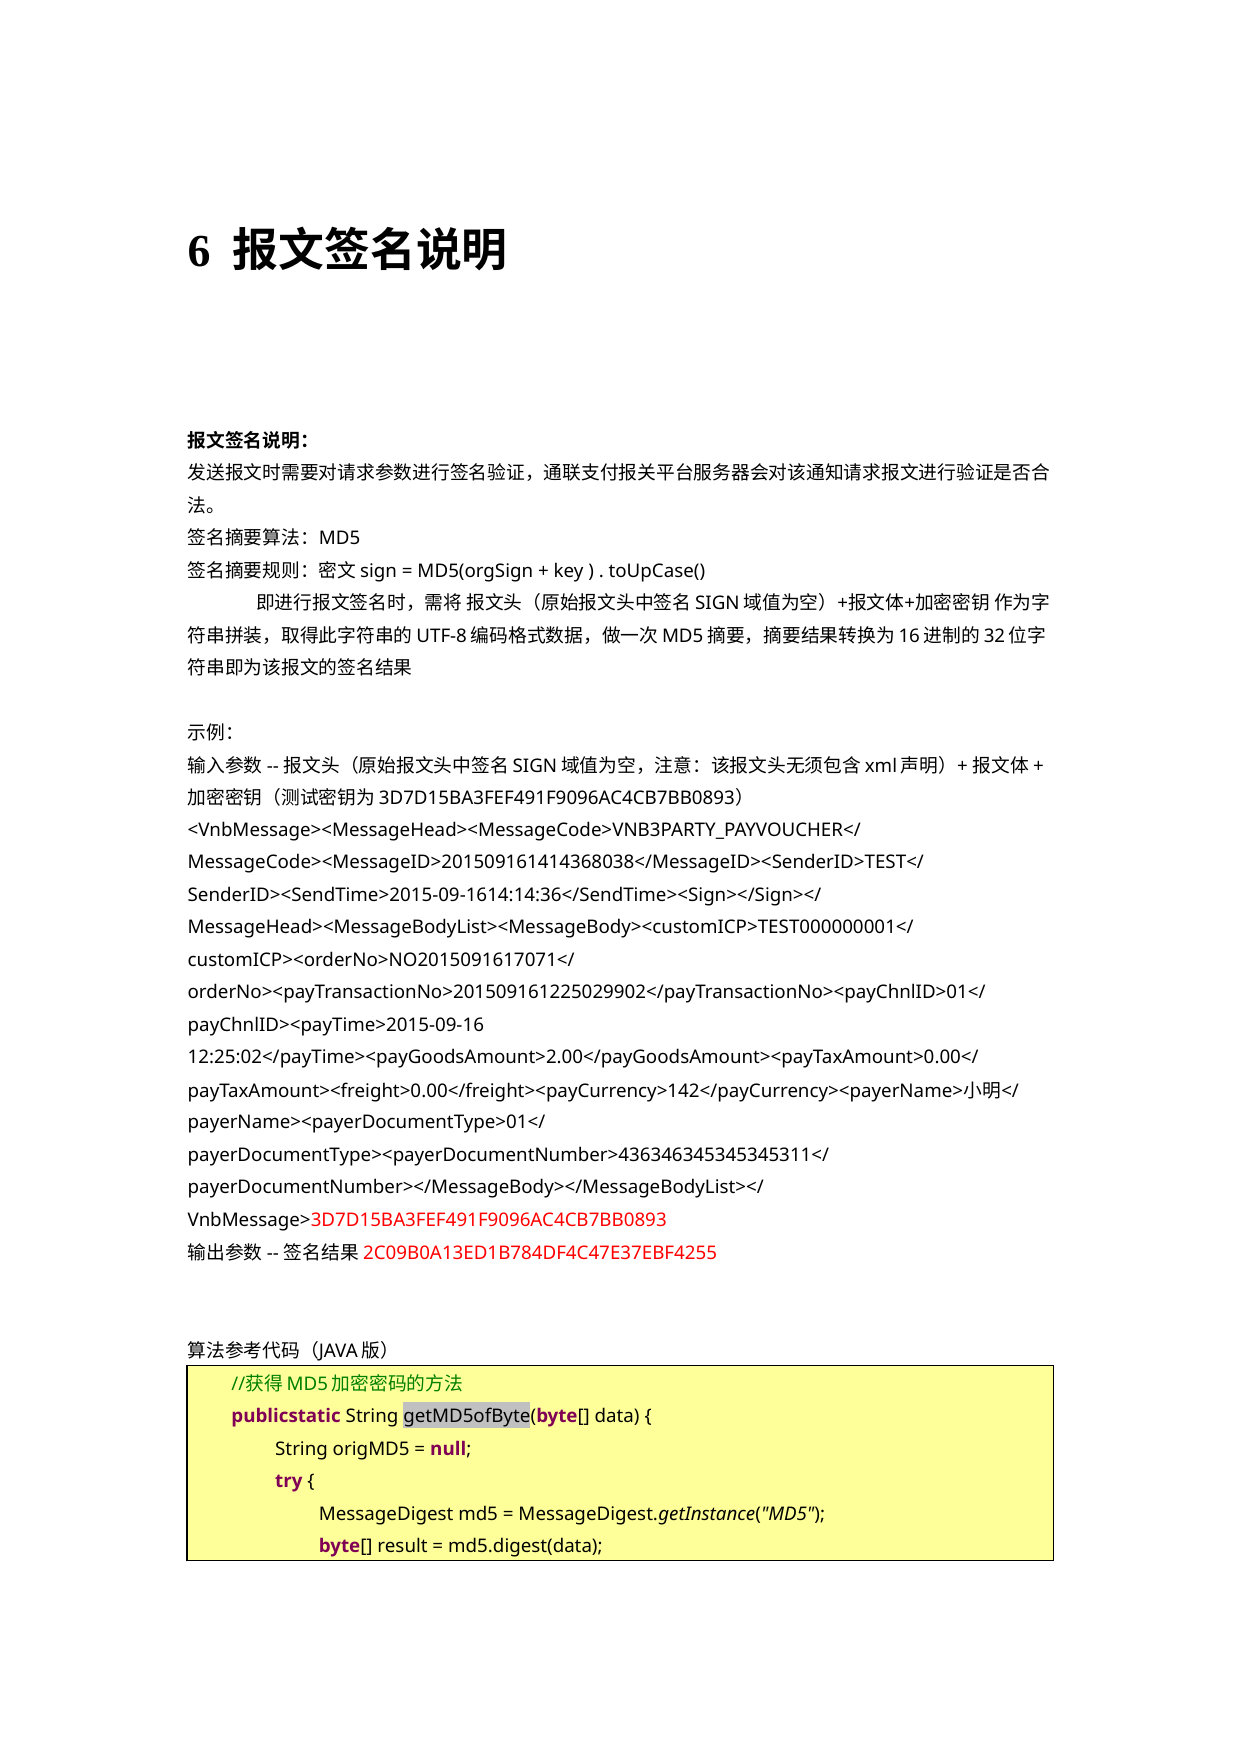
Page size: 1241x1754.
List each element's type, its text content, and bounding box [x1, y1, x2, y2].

text <VnbMessage><MessageHead><MessageCode>VNB3PARTY_PAYVOUCHER</MessageCode><MessageID>201509161414368038</MessageID><SenderID>TEST</SenderID><SendTime>2015-09-1614:14:36</SendTime><Sign></Sign></MessageHead><MessageBodyList><MessageBody><customICP>TEST000000001</customICP><orderNo>NO2015091617071</orderNo><payTransactionNo>201509161225029902</payTransactionNo><payChnlID>01</payChnlID><payTime>2015-09-16 12:25:02</payTime><payGoodsAmount>2.00</payGoodsAmount><payTaxAmount>0.00</payTaxAmount><freight>0.00</freight><payCurrency>142</payCurrency><payerName>小明</payerName><payerDocumentType>01</payerDocumentType><payerDocumentNumber>436346345345345311</payerDocumentNumber></MessageBody></MessageBodyList></VnbMessage>3D7D15BA3FEF491F9096AC4CB7BB0893 [187, 813, 1053, 1235]
text MessageDigest md5 = MessageDigest.getInstance("MD5"); [188, 1496, 1053, 1529]
text 发送报文时需要对请求参数进行签名验证，通联支付报关平台服务器会对该通知请求报文进行验证是否合法。 [187, 455, 1053, 520]
text try { [188, 1464, 1053, 1496]
text 签名摘要算法：MD5 [187, 520, 1053, 553]
text String origMD5 = null; [188, 1431, 1053, 1464]
text 输入参数 -- 报文头（原始报文头中签名SIGN域值为空，注意：该报文头无须包含xml声明）+ 报文体 + 加密密钥（测试密钥为3D7D15BA3FEF491F9096AC4CB7BB0893） [187, 748, 1053, 813]
text 输出参数 -- 签名结果 2C09B0A13ED1B784DF4C47E37EBF4255 [187, 1235, 1053, 1268]
text byte[] result = md5.digest(data); [188, 1529, 1053, 1560]
text publicstatic String getMD5ofByte(byte[] data) { [188, 1399, 1053, 1431]
text 算法参考代码（JAVA版） [187, 1333, 1053, 1365]
text //获得MD5加密密码的方法 [188, 1366, 1053, 1399]
text 签名摘要规则：密文sign = MD5(orgSign + key ) . toUpCase() [187, 553, 1053, 585]
text 即进行报文签名时，需将 报文头（原始报文头中签名SIGN域值为空）+报文体+加密密钥 作为字符串拼装，取得此字符串的UTF-8编码格式数据，做一次MD5摘要，摘要结果转换为16进制的32位字符串即为该报文的签名结果 [187, 585, 1053, 683]
subtitle 报文签名说明 [187, 197, 1053, 295]
text 报文签名说明： [187, 423, 1053, 455]
text 示例： [187, 715, 1053, 748]
